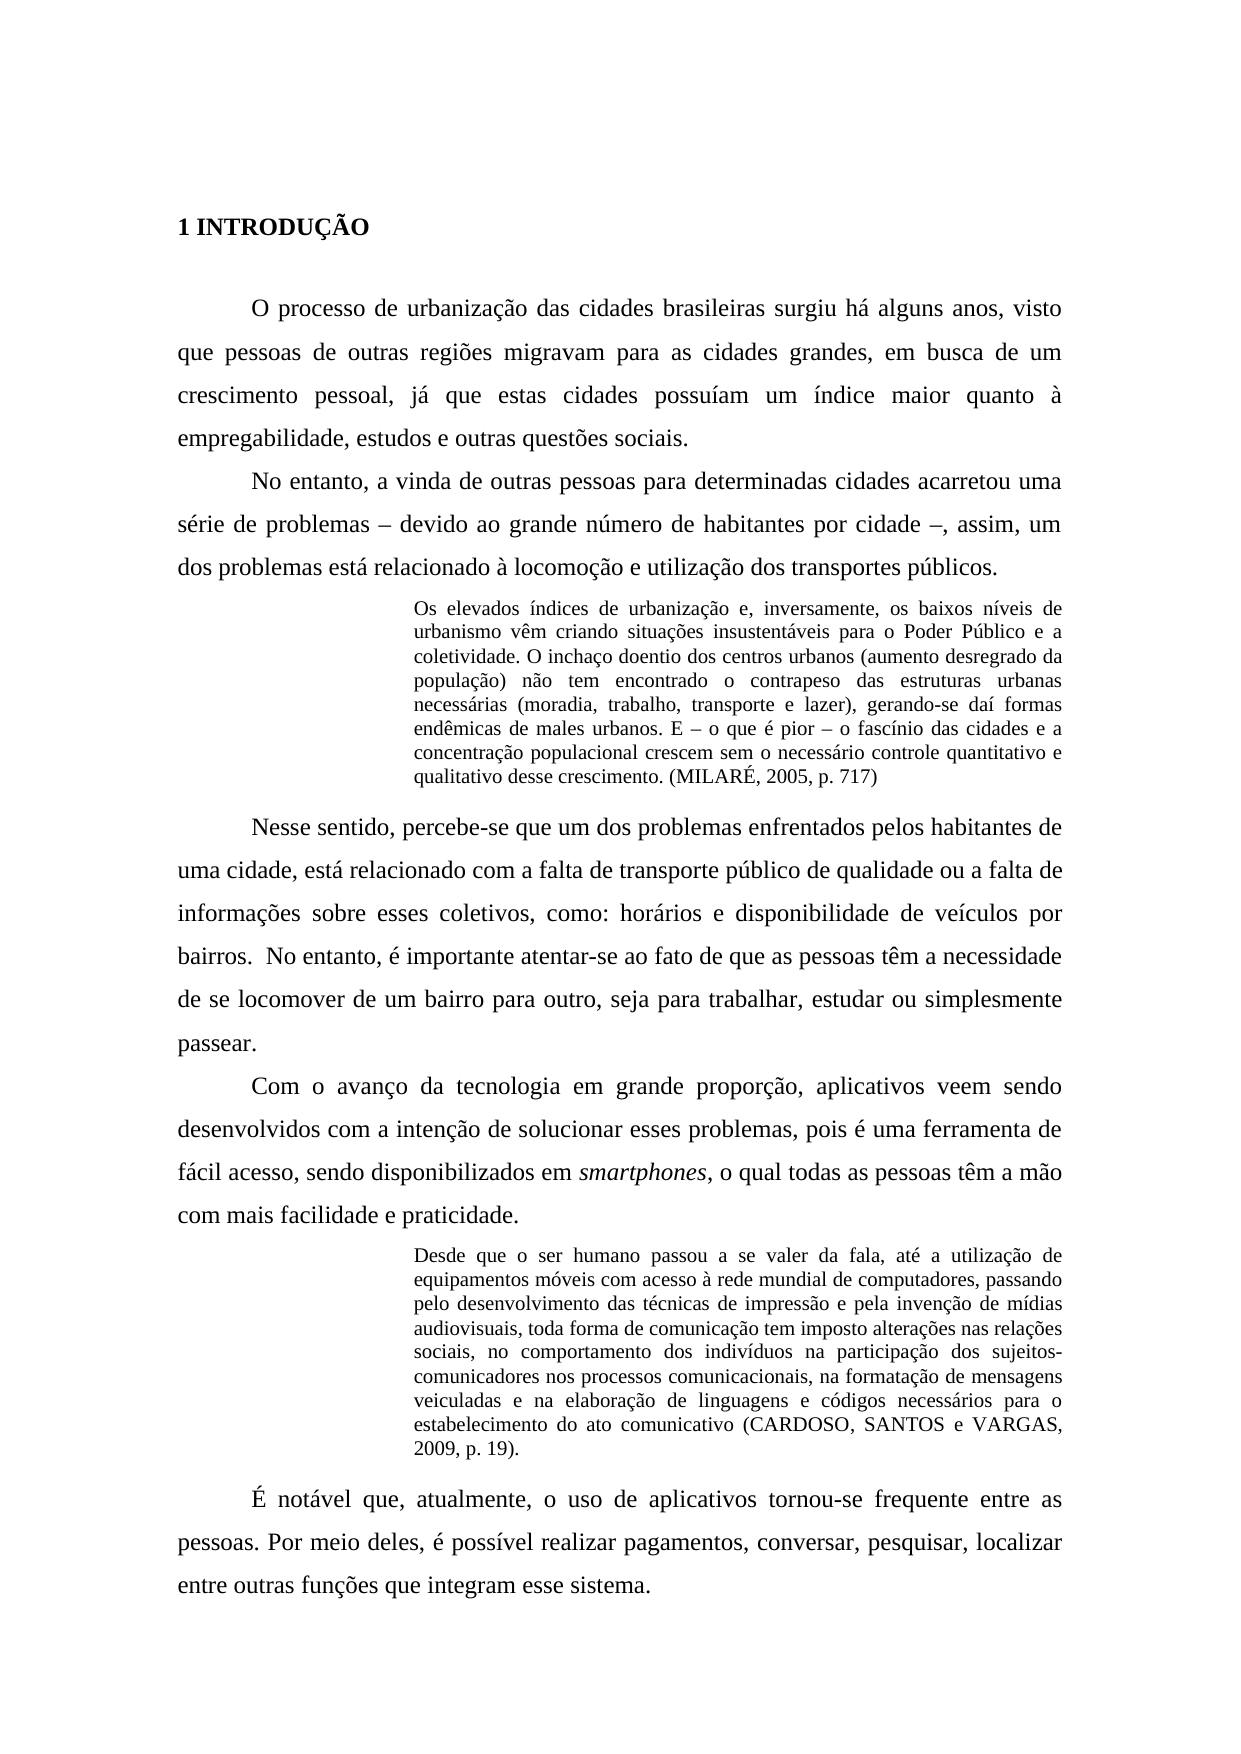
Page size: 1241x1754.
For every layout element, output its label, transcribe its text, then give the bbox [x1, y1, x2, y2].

subtitle 1 INTRODUÇÃO [177, 212, 1063, 241]
text É notável que, atualmente, o uso de aplicativos tornou-se frequente entre as pessoas. Por meio deles, é possível realizar pagamentos, conversar, pesquisar, localizar entre outras funções que integram esse sistema. [177, 1484, 1063, 1599]
text Nesse sentido, percebe-se que um dos problemas enfrentados pelos habitantes de uma cidade, está relacionado com a falta de transporte público de qualidade ou a falta de informações sobre esses coletivos, como: horários e disponibilidade de veículos por bairros. No entanto, é importante atentar-se ao fato de que as pessoas têm a necessidade de se locomover de um bairro para outro, seja para trabalhar, estudar ou simplesmente passear. [177, 812, 1063, 1056]
text Com o avanço da tecnologia em grande proporção, aplicativos veem sendo desenvolvidos com a intenção de solucionar esses problemas, pois é uma ferramenta de fácil acesso, sendo disponibilizados em smartphones, o qual todas as pessoas têm a mão com mais facilidade e praticidade. [177, 1071, 1063, 1229]
text Desde que o ser humano passou a se valer da fala, até a utilização de equipamentos móveis com acesso à rede mundial de computadores, passando pelo desenvolvimento das técnicas de impressão e pela invenção de mídias audiovisuais, toda forma de comunicação tem imposto alterações nas relações sociais, no comportamento dos indivíduos na participação dos sujeitos-comunicadores nos processos comunicacionais, na formatação de mensagens veiculadas e na elaboração de linguagens e códigos necessários para o estabelecimento do ato comunicativo (CARDOSO, SANTOS e VARGAS, 2009, p. 19). [413, 1243, 1063, 1460]
text No entanto, a vinda de outras pessoas para determinadas cidades acarretou uma série de problemas – devido ao grande número de habitantes por cidade –, assim, um dos problemas está relacionado à locomoção e utilização dos transportes públicos. [177, 466, 1063, 581]
text Os elevados índices de urbanização e, inversamente, os baixos níveis de urbanismo vêm criando situações insustentáveis para o Poder Público e a coletividade. O inchaço doentio dos centros urbanos (aumento desregrado da população) não tem encontrado o contrapeso das estruturas urbanas necessárias (moradia, trabalho, transporte e lazer), gerando-se daí formas endêmicas de males urbanos. E – o que é pior – o fascínio das cidades e a concentração populacional crescem sem o necessário controle quantitativo e qualitativo desse crescimento. (MILARÉ, 2005, p. 717) [413, 595, 1063, 788]
text O processo de urbanização das cidades brasileiras surgiu há alguns anos, visto que pessoas de outras regiões migravam para as cidades grandes, em busca de um crescimento pessoal, já que estas cidades possuíam um índice maior quanto à empregabilidade, estudos e outras questões sociais. [177, 293, 1063, 452]
